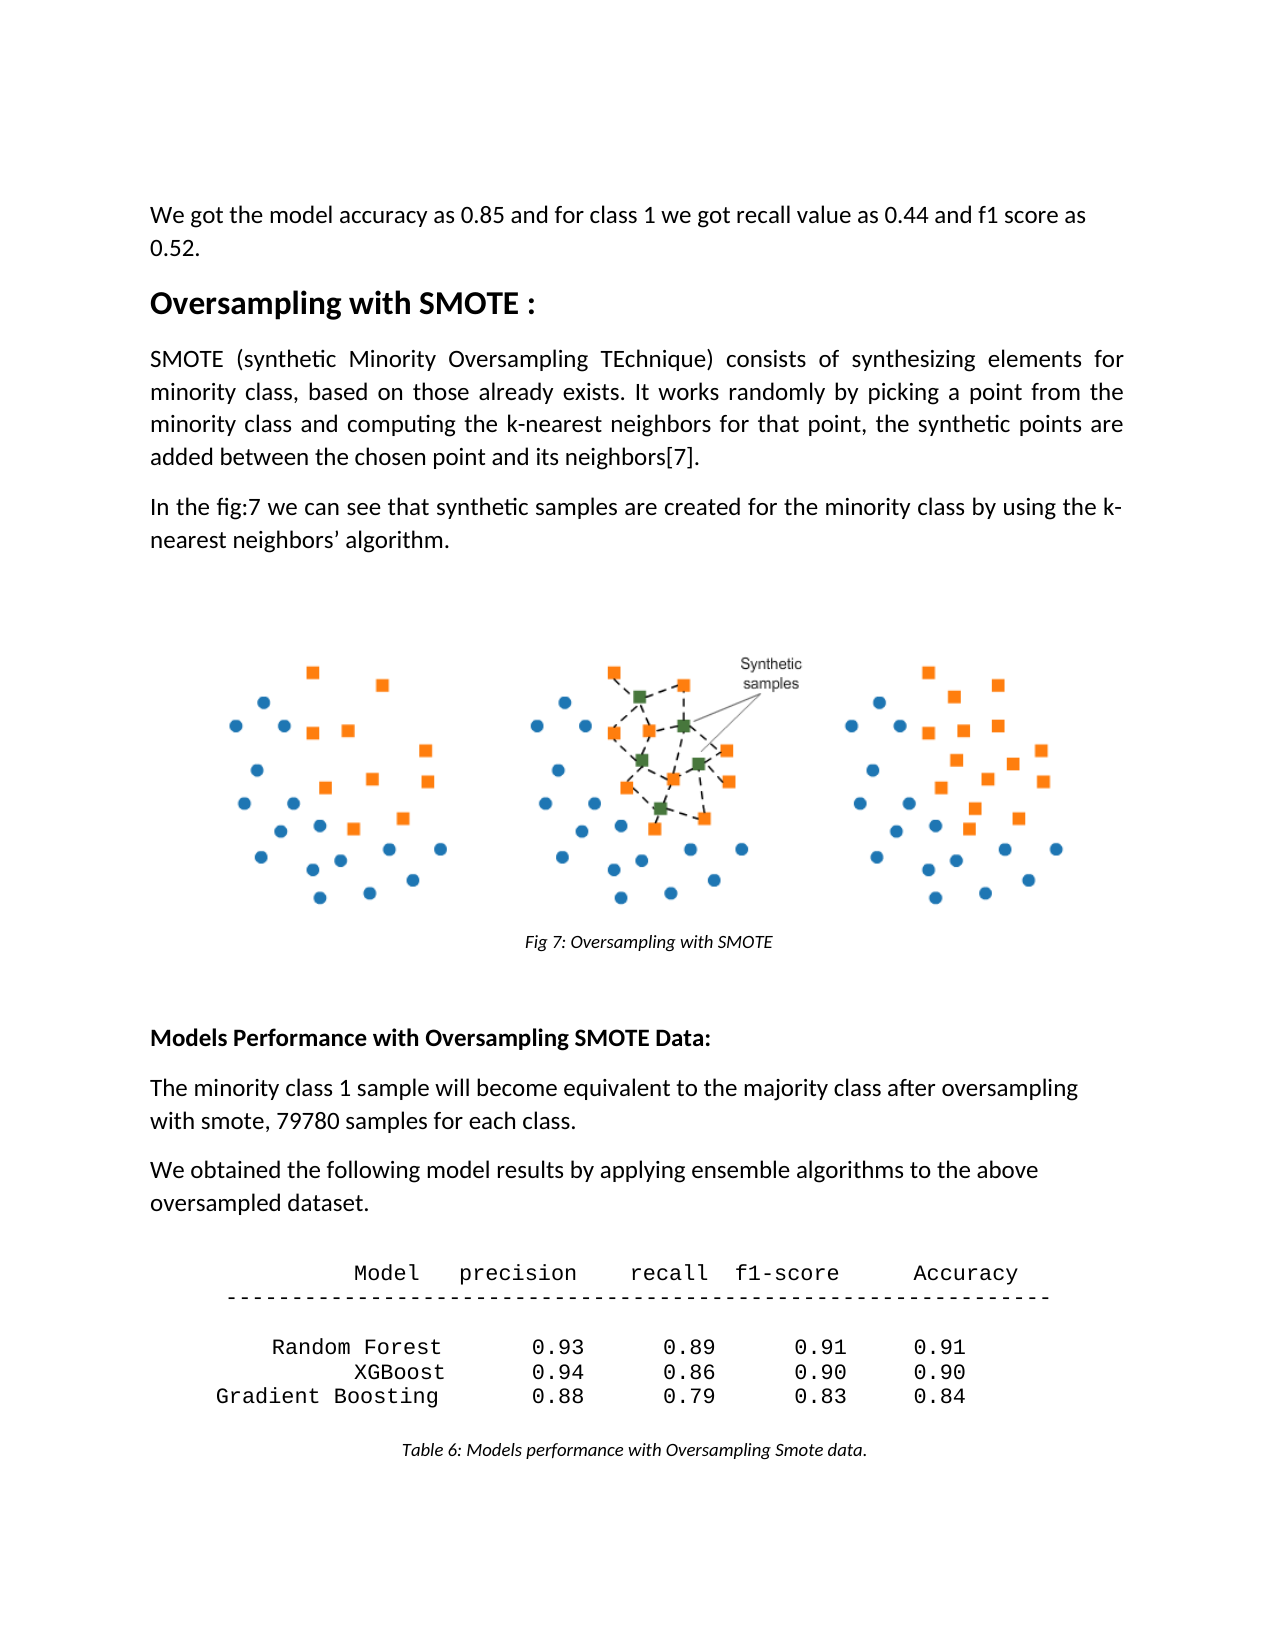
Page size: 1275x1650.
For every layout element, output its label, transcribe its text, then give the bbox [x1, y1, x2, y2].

text The minority class 1 sample will become equivalent to the majority class after oversampling with smote, 79780 samples for each class. [150, 1072, 1125, 1135]
text We got the model accuracy as 0.85 and for class 1 we got recall value as 0.44 and f1 score as 0.52. [150, 199, 1125, 263]
text In the fig:7 we can see that synthetic samples are created for the minority class by using the k- nearest neighbors’ algorithm. [150, 491, 1125, 554]
text Fig 7: Oversampling with SMOTE [225, 931, 1125, 954]
text XGBoost 0.94 0.86 0.90 0.90 [150, 1361, 1125, 1386]
text Oversampling with SMOTE : [150, 282, 1125, 323]
text SMOTE (synthetic Minority Oversampling TEchnique) consists of synthesizing elements for minority class, based on those already exists. It works randomly by picking a point from the minority class and computing the k-nearest neighbors for that point, the synthetic points are added between the chosen point and its neighbors[7]. [150, 343, 1125, 472]
text Models Performance with Oversampling SMOTE Data: [150, 1022, 1125, 1053]
picture [225, 653, 1069, 912]
text Gradient Boosting 0.88 0.79 0.83 0.84 [150, 1386, 1125, 1410]
text Model precision recall f1-score Accuracy [225, 1262, 1125, 1286]
text Random Forest 0.93 0.89 0.91 0.91 [150, 1336, 1125, 1361]
text We obtained the following model results by applying ensemble algorithms to the above oversampled dataset. [150, 1154, 1125, 1218]
text --------------------------------------------------------------- [225, 1286, 1125, 1311]
text Table 6: Models performance with Oversampling Smote data. [150, 1438, 1125, 1461]
